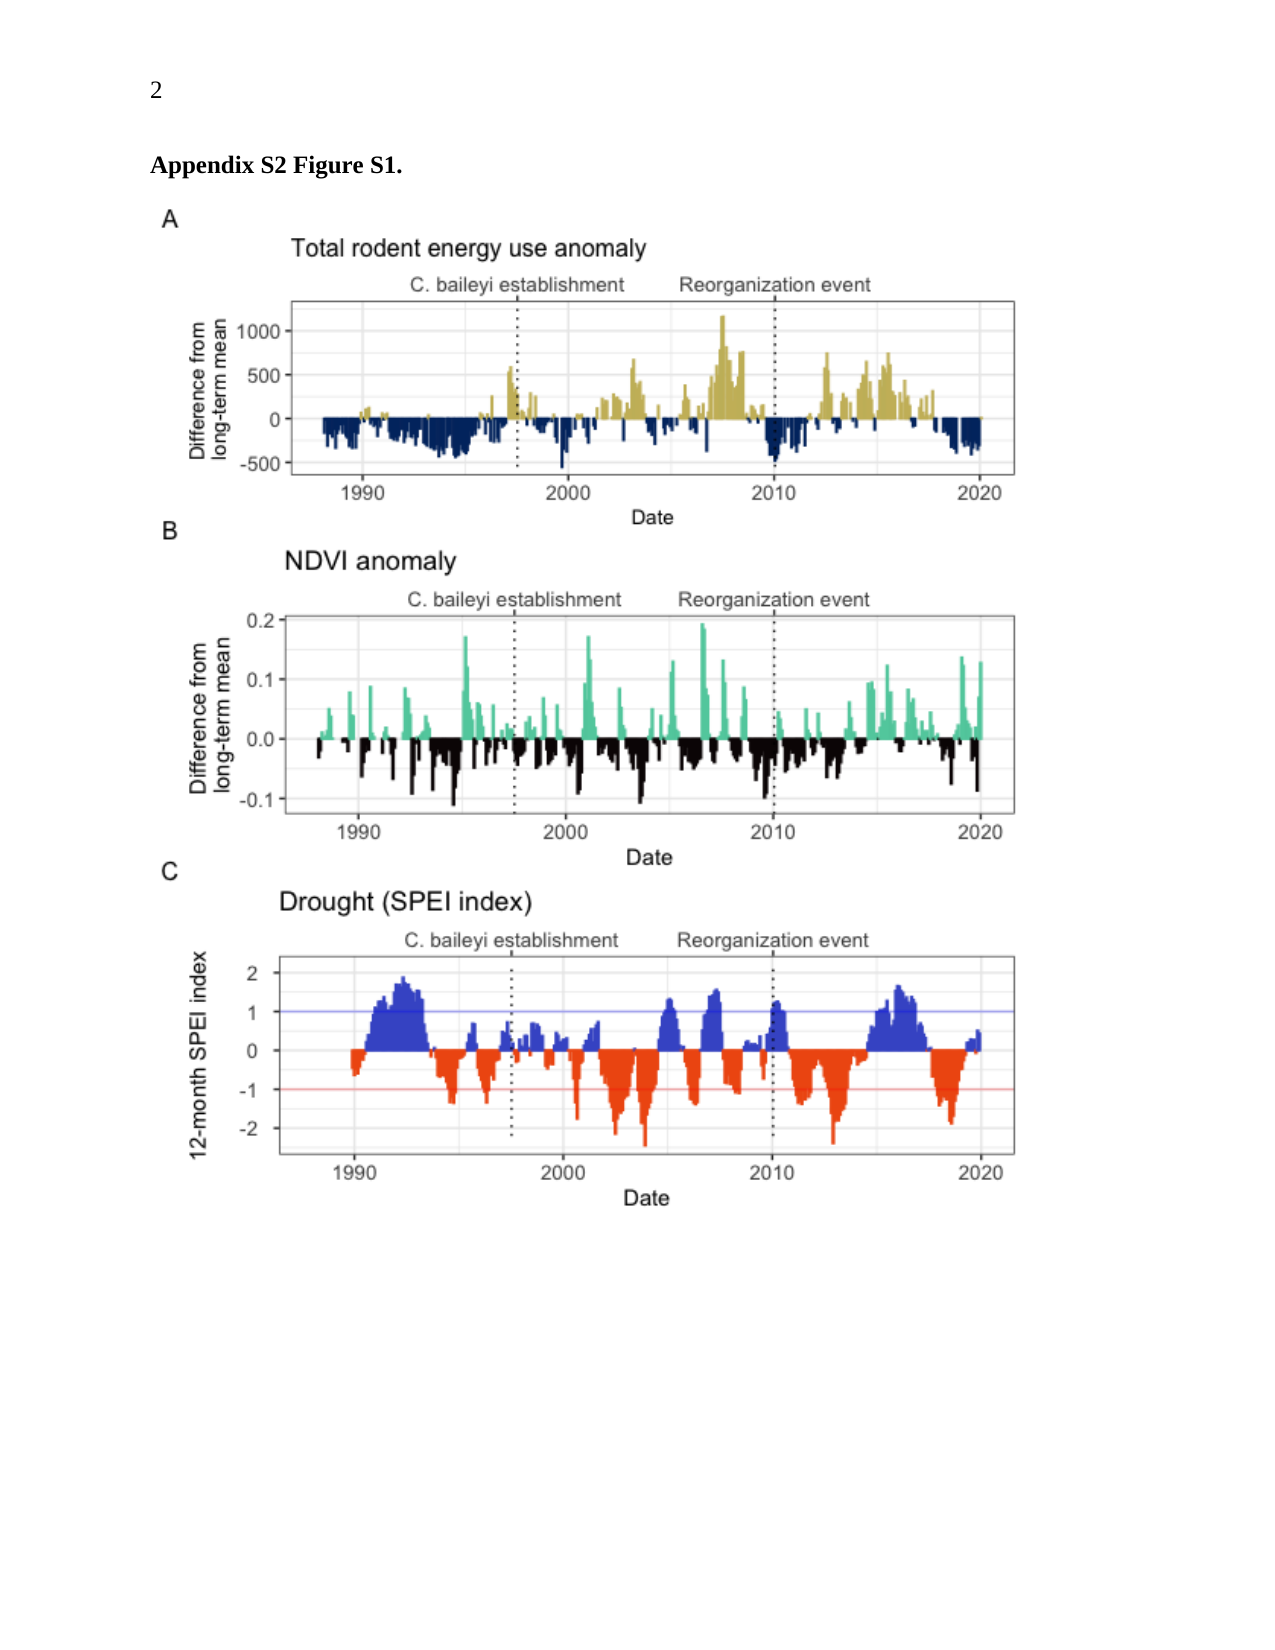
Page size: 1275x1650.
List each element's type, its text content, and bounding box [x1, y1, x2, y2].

text Appendix S2 Figure S1. [150, 150, 1125, 179]
picture [150, 199, 1025, 1221]
